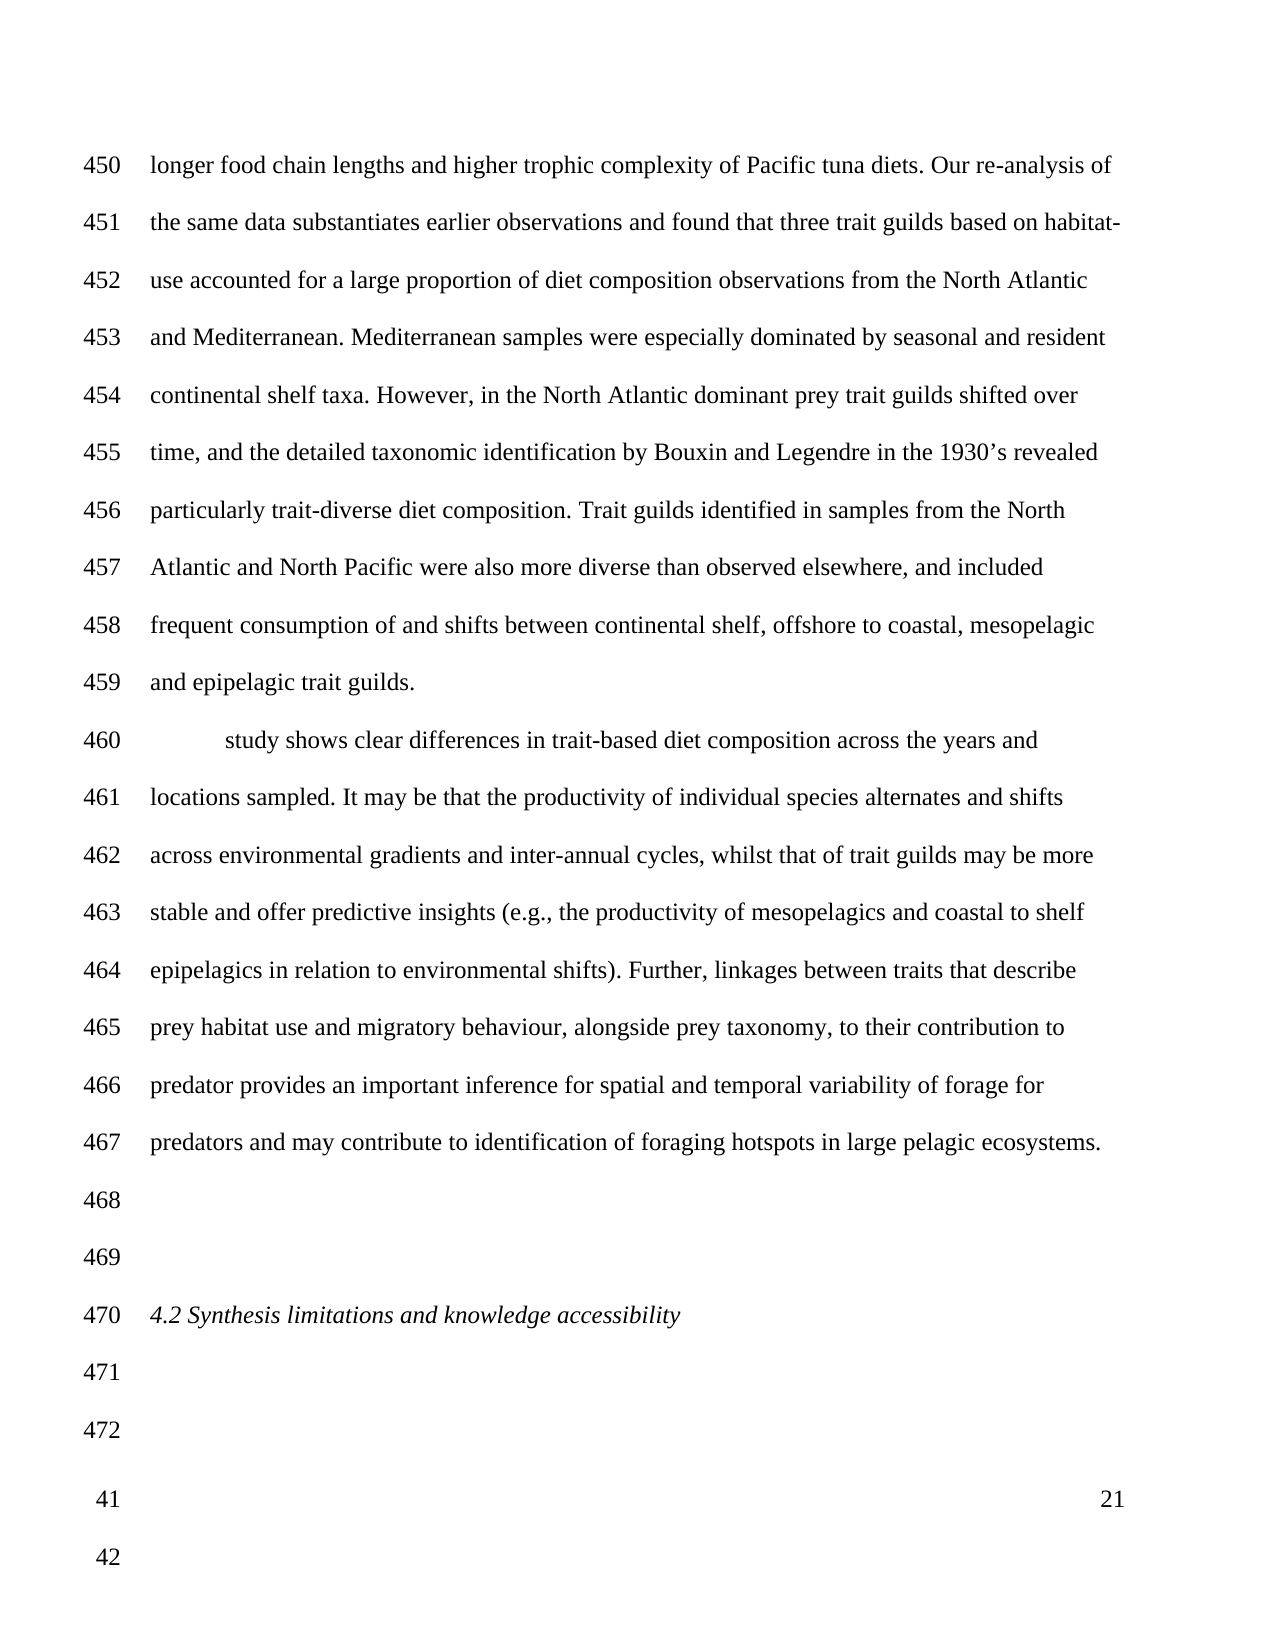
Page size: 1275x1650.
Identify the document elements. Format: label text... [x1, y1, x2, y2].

subtitle 4.2 Synthesis limitations knowledge accessibility [150, 1300, 1125, 1329]
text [150, 150, 1125, 696]
